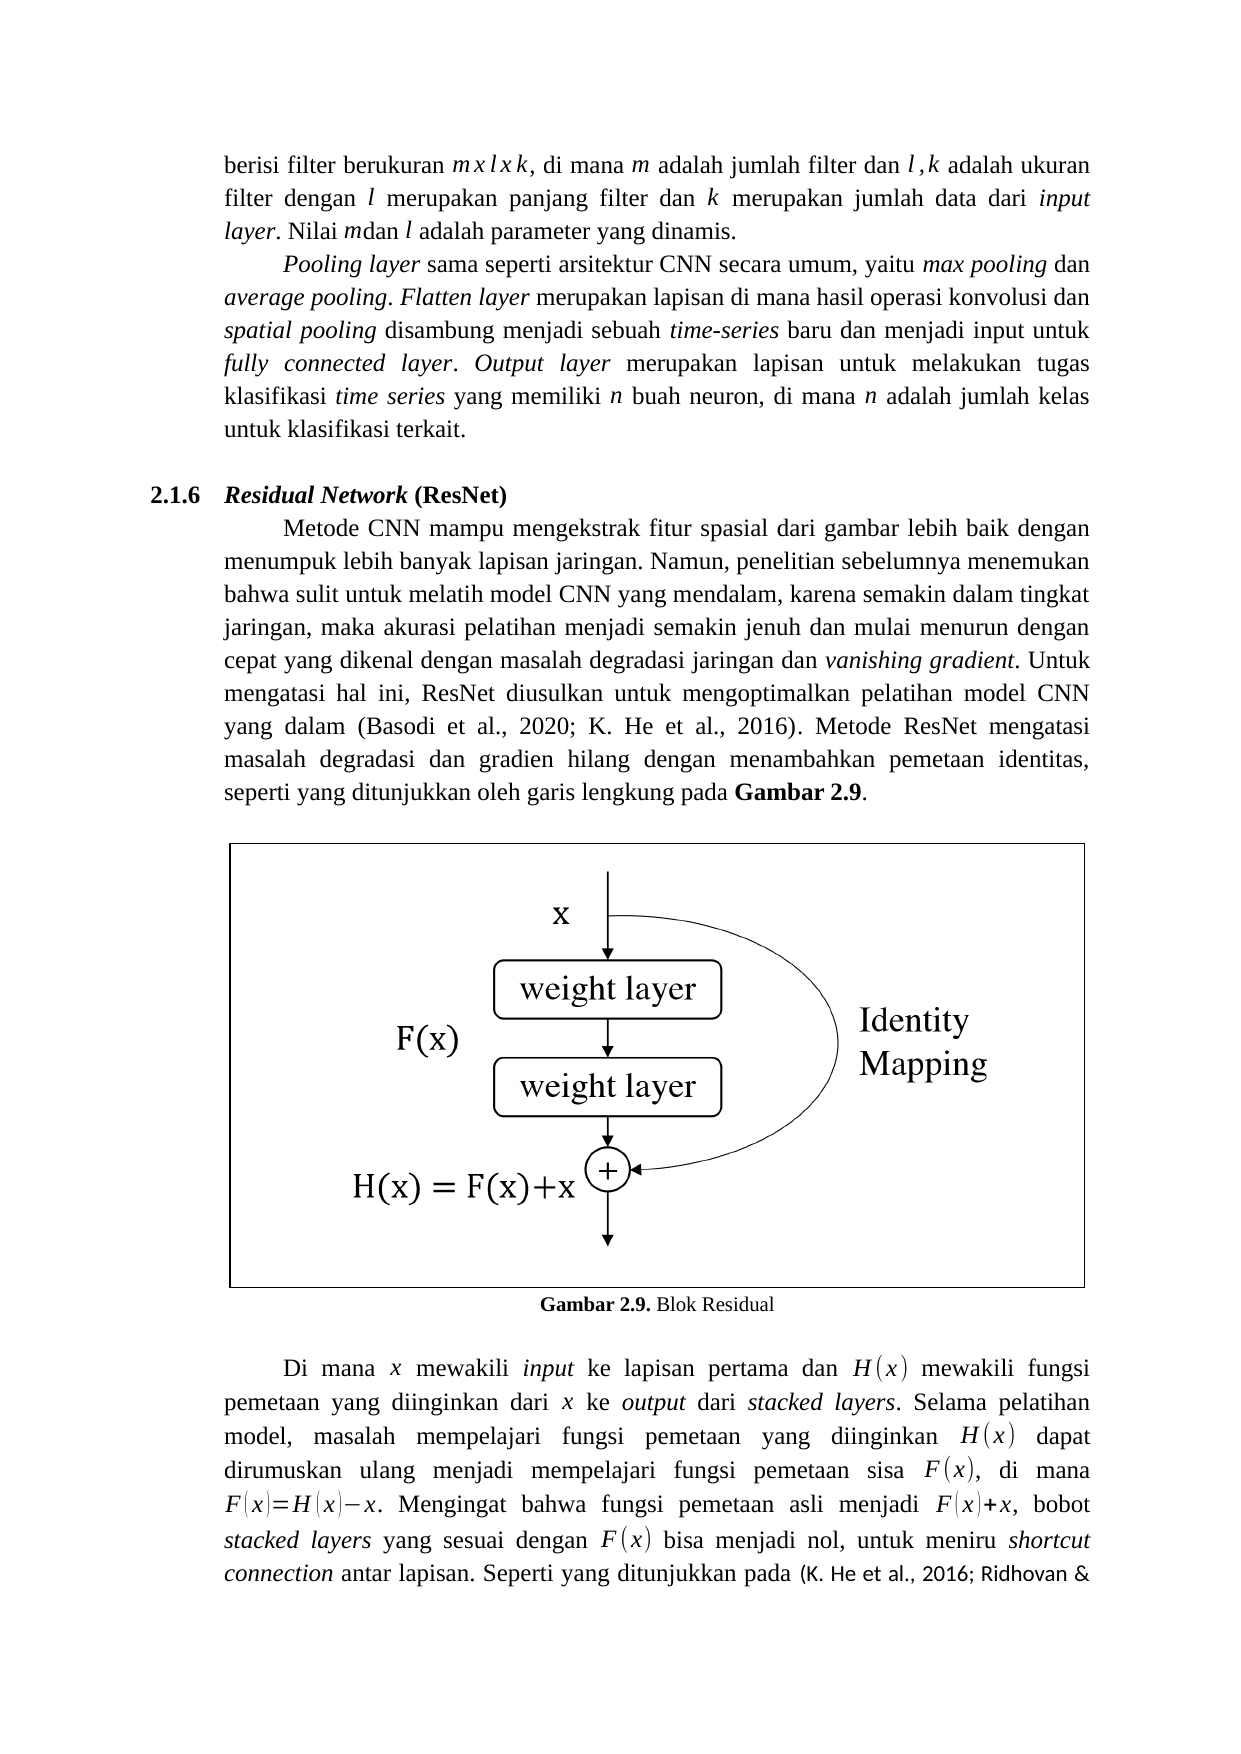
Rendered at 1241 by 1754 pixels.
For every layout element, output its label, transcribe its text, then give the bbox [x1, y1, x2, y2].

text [224, 1353, 1090, 1587]
subtitle Residual Network (ResNet) [150, 480, 1090, 509]
text Gambar 2.9. Blok Residual [224, 1292, 1090, 1316]
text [224, 150, 1090, 245]
text Metode CNN mampu mengekstrak fitur spasial dari gambar lebih baik dengan menumpuk lebih banyak lapisan jaringan. Namun, penelitian sebelumnya menemukan bahwa sulit untuk melatih model CNN yang mendalam, karena semakin dalam tingkat jaringan, maka akurasi pelatihan menjadi semakin jenuh dan mulai menurun dengan cepat yang dikenal dengan masalah degradasi jaringan dan vanishing gradient. Untuk mengatasi hal ini, ResNet diusulkan untuk mengoptimalkan pelatihan model CNN yang dalam . Metode ResNet mengatasi masalah degradasi dan gradien hilang dengan menambahkan pemetaan identitas, seperti yang ditunjukkan oleh garis lengkung pada Gambar 2.9. [224, 513, 1090, 806]
